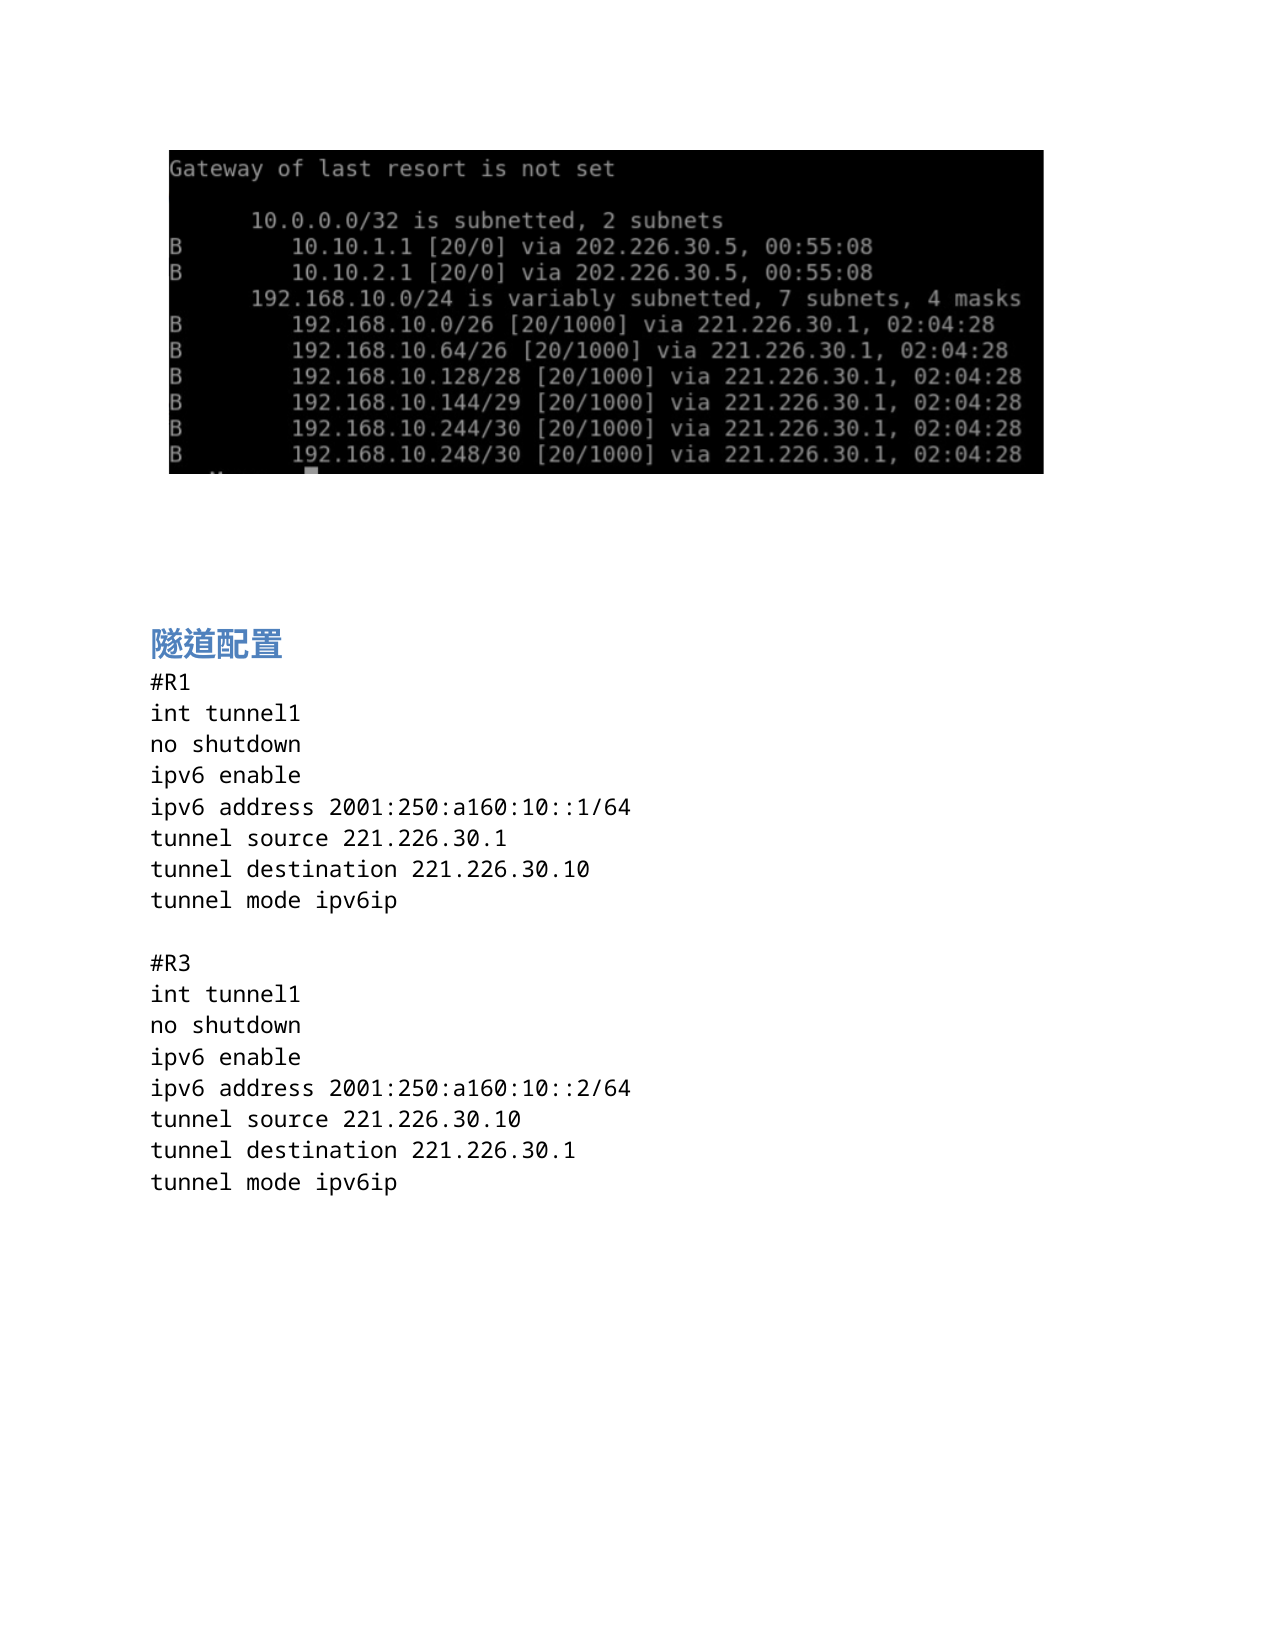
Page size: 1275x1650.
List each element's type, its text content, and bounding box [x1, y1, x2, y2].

text #R1 int tunnel1 no shutdown ipv6 enable ipv6 address 2001:250:a160:10::1/64 tunnel source 221.226.30.1 tunnel destination 221.226.30.10 tunnel mode ipv6ip #R3 int tunnel1 no shutdown ipv6 enable ipv6 address 2001:250:a160:10::2/64 tunnel source 221.226.30.10 tunnel destination 221.226.30.1 tunnel mode ipv6ip [150, 666, 1125, 1197]
picture [168, 150, 1044, 474]
subtitle 隧道配置 [150, 620, 1125, 666]
